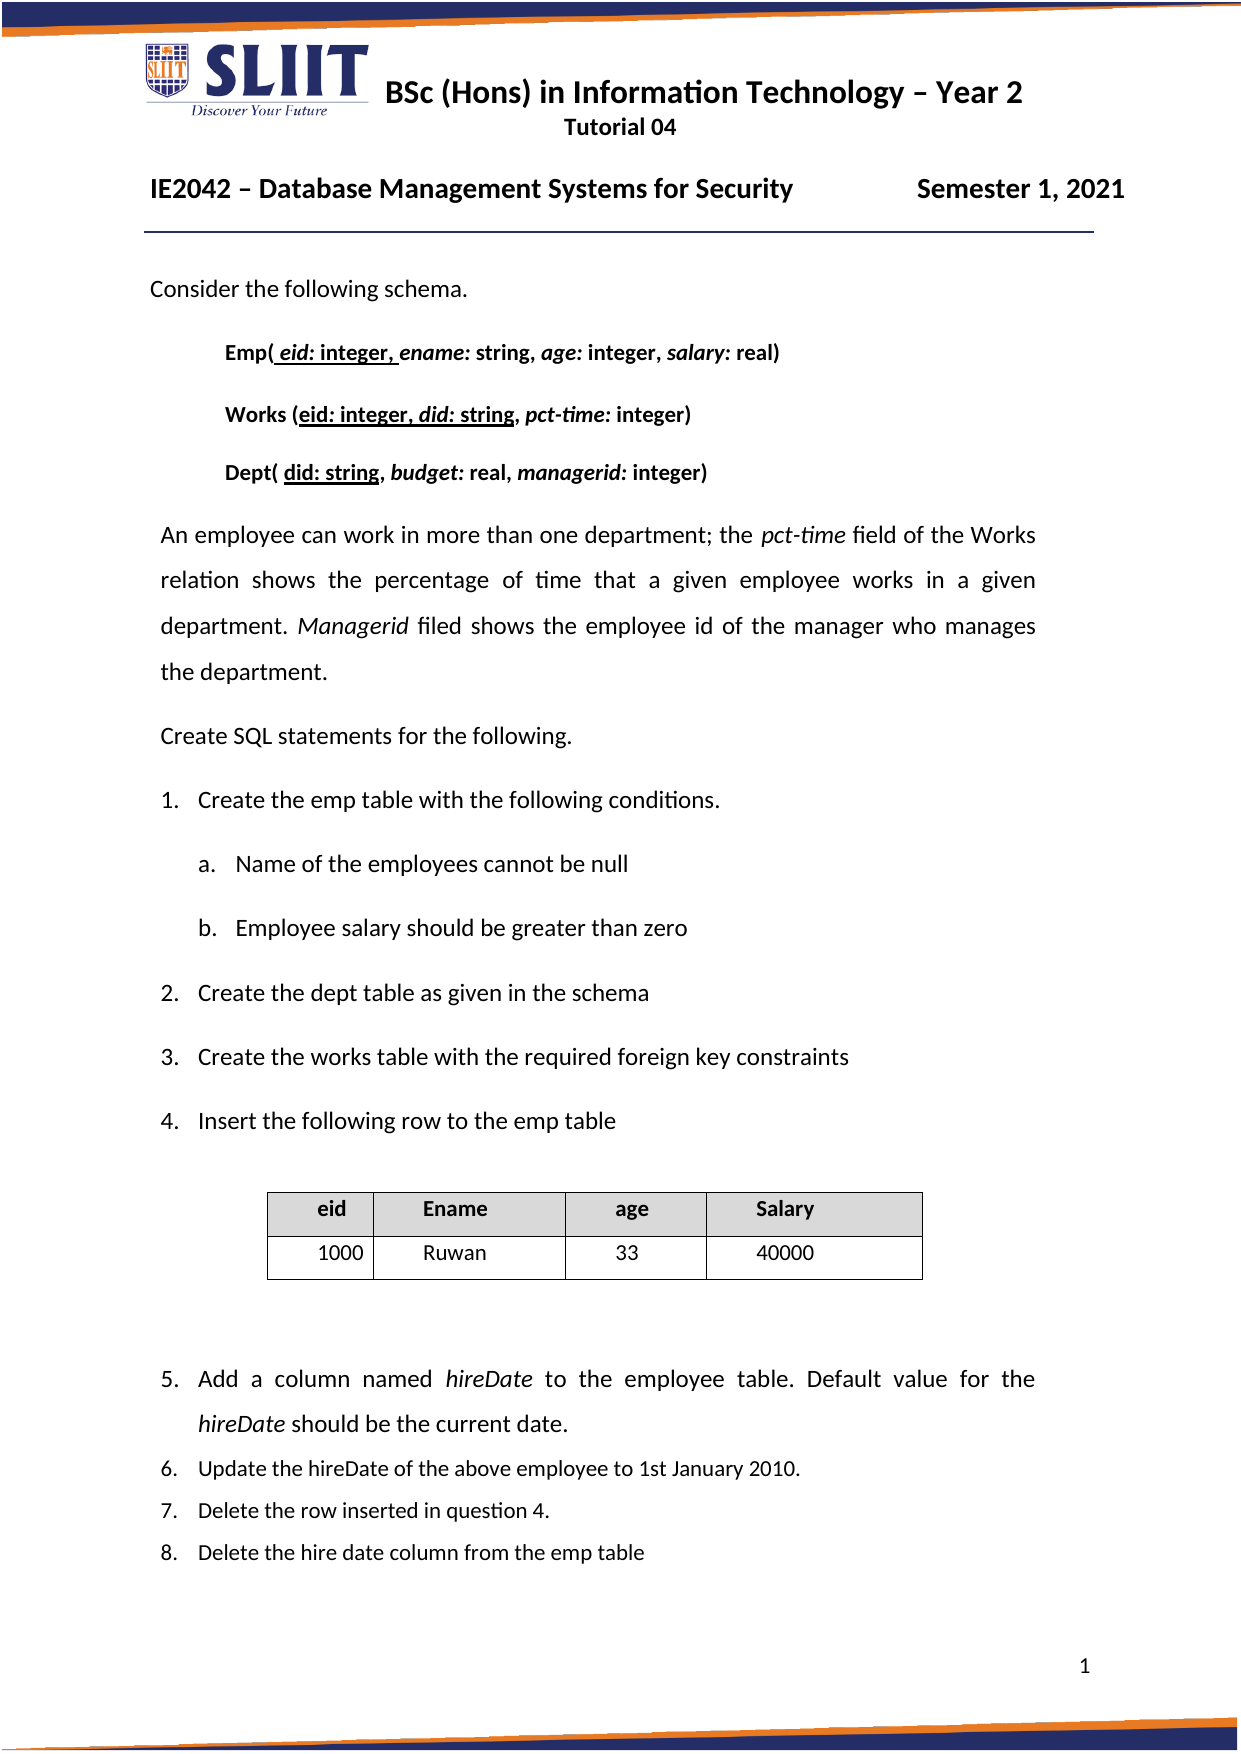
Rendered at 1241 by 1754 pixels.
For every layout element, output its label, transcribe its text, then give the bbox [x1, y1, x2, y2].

text Consider the following schema. [150, 274, 1090, 304]
text Emp( eid: integer, ename: string, age: integer, salary: real) [150, 338, 783, 367]
table_header age [566, 1193, 706, 1236]
list Insert the following row to the emp table [160, 1105, 1036, 1136]
table_header eid [268, 1193, 373, 1236]
text An employee can work in more than one department; the pct-time field of the Works relation shows the percentage of time that a given employee works in a given department. Managerid filed shows the employee id of the manager who manages the department. [160, 519, 1036, 686]
list Create the works table with the required foreign key constraints [160, 1041, 1036, 1071]
list Add a column named hireDate to the employee table. Default value for the hireDate should be the current date. [160, 1363, 1036, 1439]
table_cell 1000 [268, 1237, 373, 1279]
list Create the dept table as given in the schema [160, 977, 1036, 1007]
table_cell 40000 [707, 1237, 922, 1279]
text Dept( did: string, budget: real, managerid: integer) [150, 458, 1090, 486]
table_header Ename [374, 1193, 565, 1236]
list Employee salary should be greater than zero [198, 913, 1036, 943]
table_cell 33 [566, 1237, 706, 1279]
list Update the hireDate of the above employee to 1st January 2010. [160, 1454, 1090, 1482]
table_cell Ruwan [374, 1237, 565, 1279]
list Delete the hire date column from the emp table [160, 1538, 1090, 1566]
list Create the emp table with the following conditions. [160, 784, 1036, 815]
table_header Salary [707, 1193, 922, 1236]
list Name of the employees cannot be null [198, 848, 1036, 879]
list Delete the row inserted in question 4. [160, 1496, 1090, 1524]
text Create SQL statements for the following. [160, 720, 1036, 751]
text Works (eid: integer, did: string, pct-time: integer) [150, 400, 783, 428]
picture [3, 2, 1241, 120]
